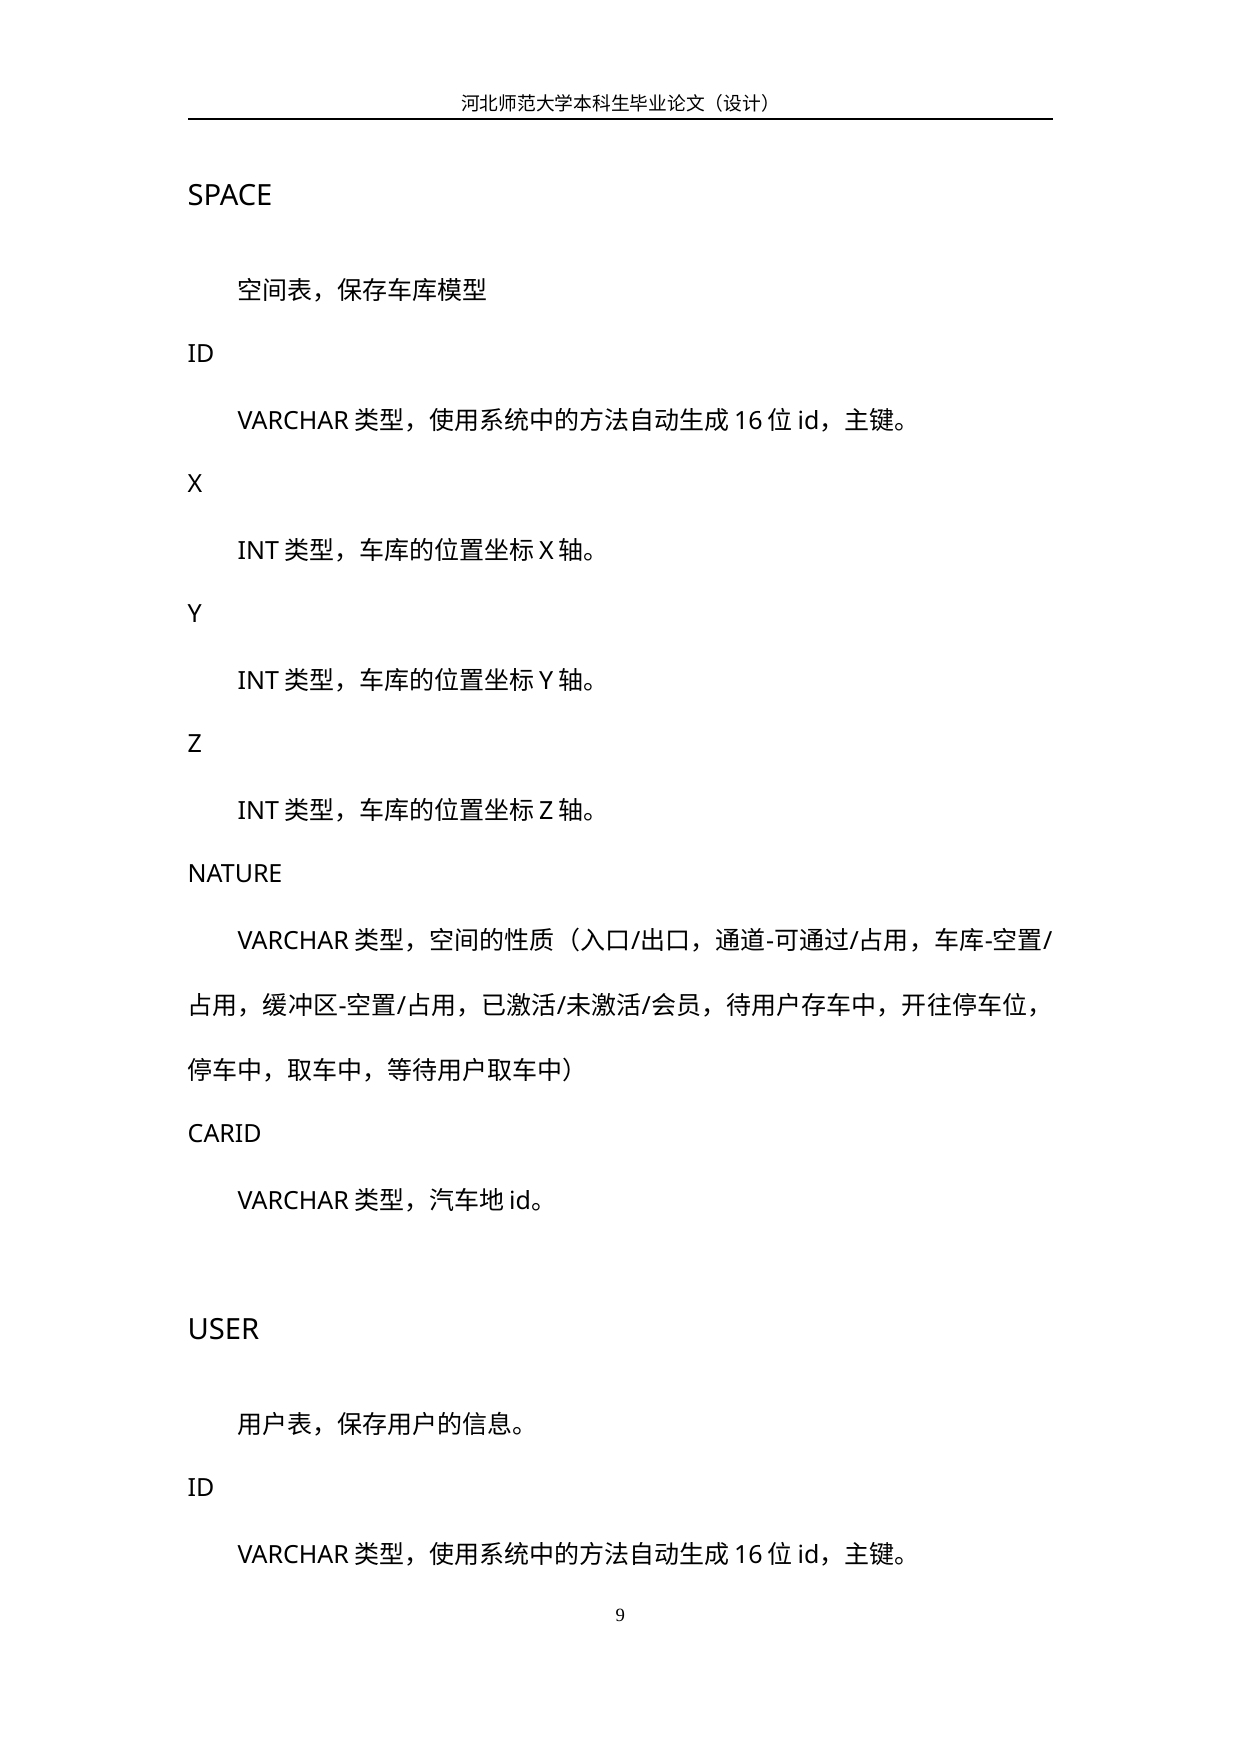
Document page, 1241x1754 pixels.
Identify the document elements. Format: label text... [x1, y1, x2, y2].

text INT类型，车库的位置坐标X轴。 [187, 516, 1053, 581]
subtitle Y [187, 581, 1053, 646]
text INT类型，车库的位置坐标Z轴。 [187, 776, 1053, 841]
text VARCHAR类型，使用系统中的方法自动生成16位id，主键。 [187, 1520, 1053, 1585]
subtitle X [187, 451, 1053, 516]
subtitle ID [187, 321, 1053, 386]
subtitle Z [187, 711, 1053, 776]
subtitle ID [187, 1455, 1053, 1520]
subtitle CARID [187, 1101, 1053, 1166]
text VARCHAR类型，使用系统中的方法自动生成16位id，主键。 [187, 386, 1053, 451]
text VARCHAR类型，空间的性质（入口/出口，通道-可通过/占用，车库-空置/占用，缓冲区-空置/占用，已激活/未激活/会员，待用户存车中，开往停车位，停车中，取车中，等待用户取车中） [187, 906, 1053, 1101]
text 用户表，保存用户的信息。 [187, 1390, 1053, 1455]
text VARCHAR类型，汽车地id。 [187, 1166, 1053, 1231]
subtitle SPACE [187, 162, 1053, 227]
text INT类型，车库的位置坐标Y轴。 [187, 646, 1053, 711]
subtitle NATURE [187, 841, 1053, 906]
subtitle USER [187, 1296, 1053, 1361]
text 空间表，保存车库模型 [187, 256, 1053, 321]
